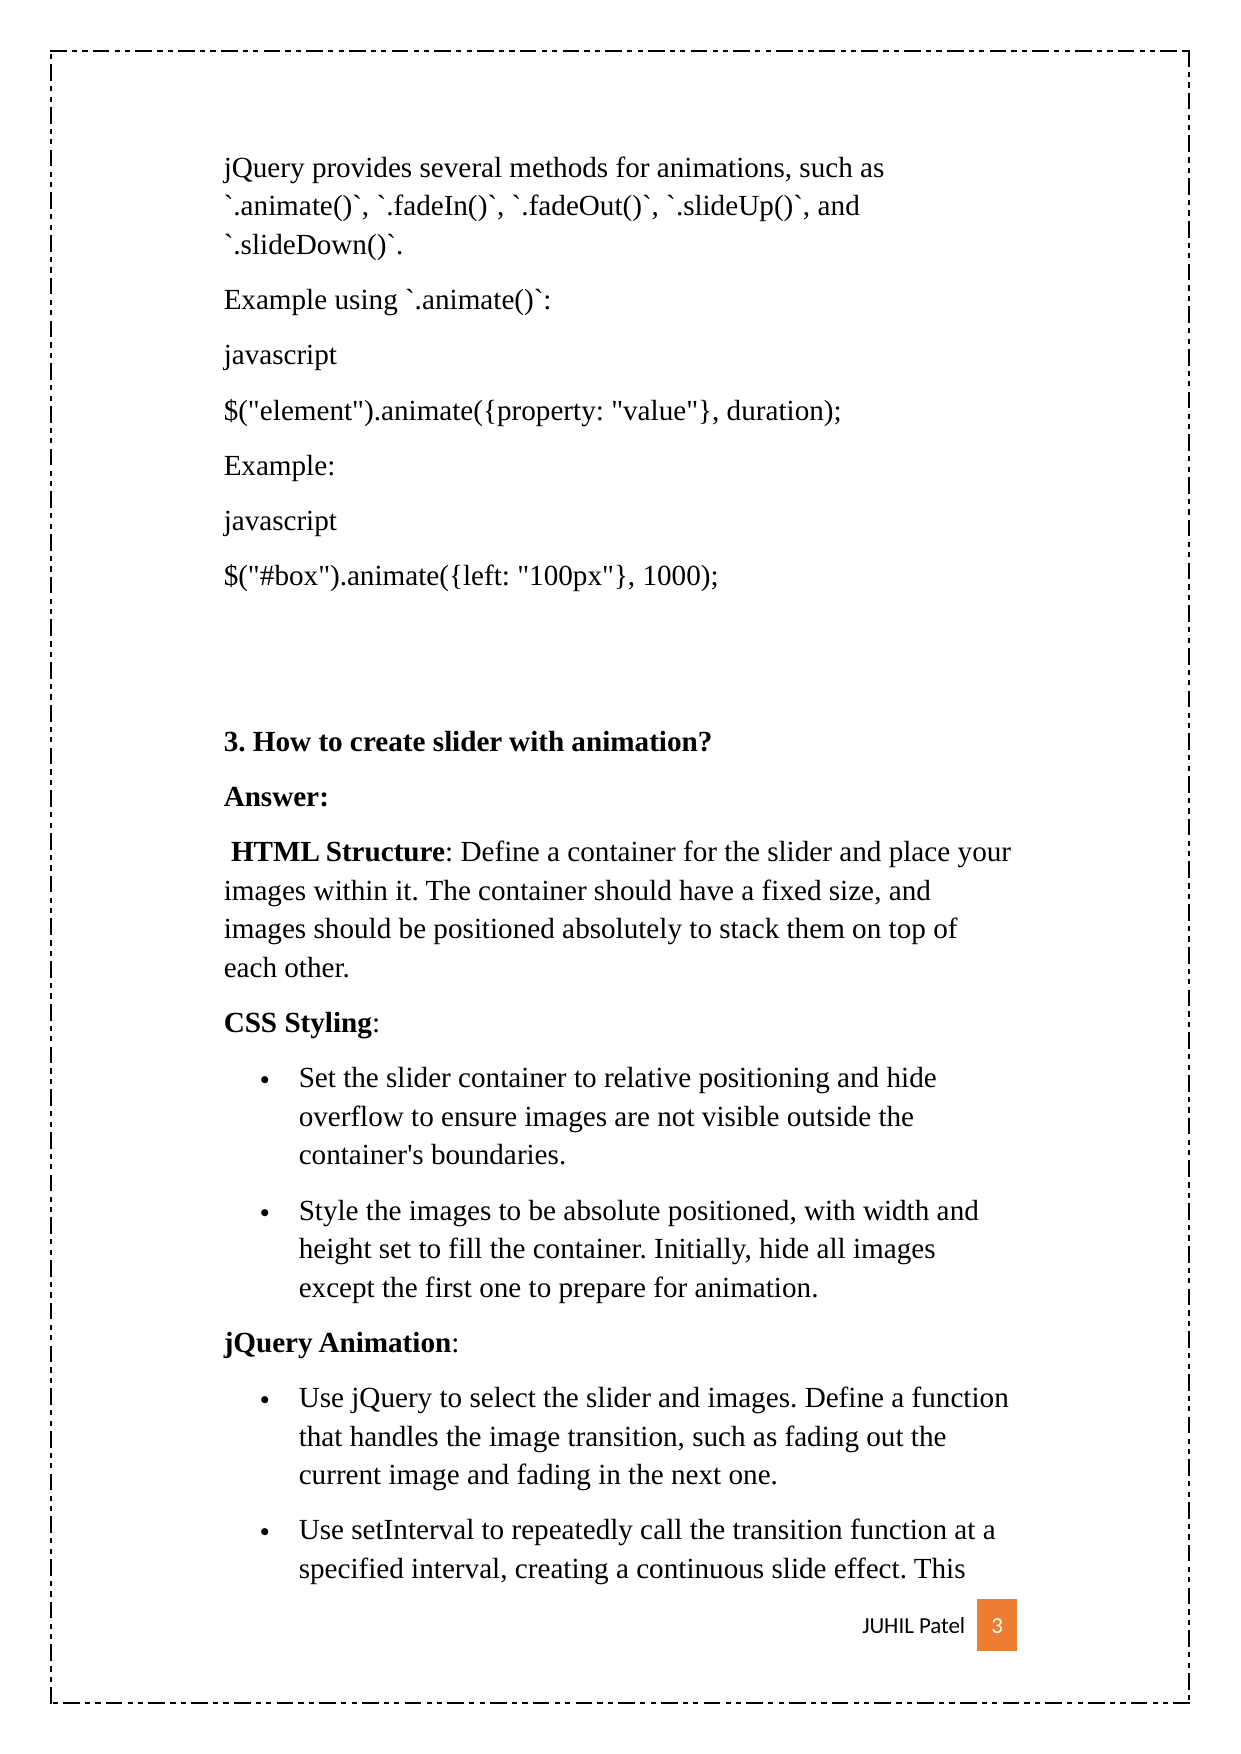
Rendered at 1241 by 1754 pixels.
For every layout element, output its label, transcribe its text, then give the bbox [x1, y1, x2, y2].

text jQuery Animation: [223, 1325, 1017, 1358]
list Style the images to be absolute positioned, with width and height set to fill the container. Initially, hide all images except the first one to prepare for animation. [261, 1193, 1017, 1303]
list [261, 1512, 1017, 1584]
text javascript [223, 337, 1017, 371]
text Answer: [223, 779, 1017, 813]
text jQuery provides several methods for animations, such as `.animate()`, `.fadeIn()`, `.fadeOut()`, `.slideUp()`, and `.slideDown()`. [223, 150, 1017, 261]
text javascript [223, 503, 1017, 537]
text CSS Styling: [223, 1005, 1017, 1039]
list Use jQuery to select the slider and images. Define a function that handles the image transition, such as fading out the current image and fading in the next one. [261, 1380, 1017, 1491]
text $("element").animate({property: "value"}, duration); [223, 393, 1017, 426]
text Example: [223, 448, 1017, 481]
text HTML Structure: Define a container for the slider and place your images within it. The container should have a fixed size, and images should be positioned absolutely to stack them on top of each other. [223, 834, 1017, 983]
text Example using `.animate()`: [223, 282, 1017, 316]
list Set the slider container to relative positioning and hide overflow to ensure images are not visible outside the container's boundaries. [261, 1060, 1017, 1171]
text $("#box").animate({left: "100px"}, 1000); [223, 558, 1017, 592]
text 3. How to create slider with animation? [223, 724, 1017, 757]
